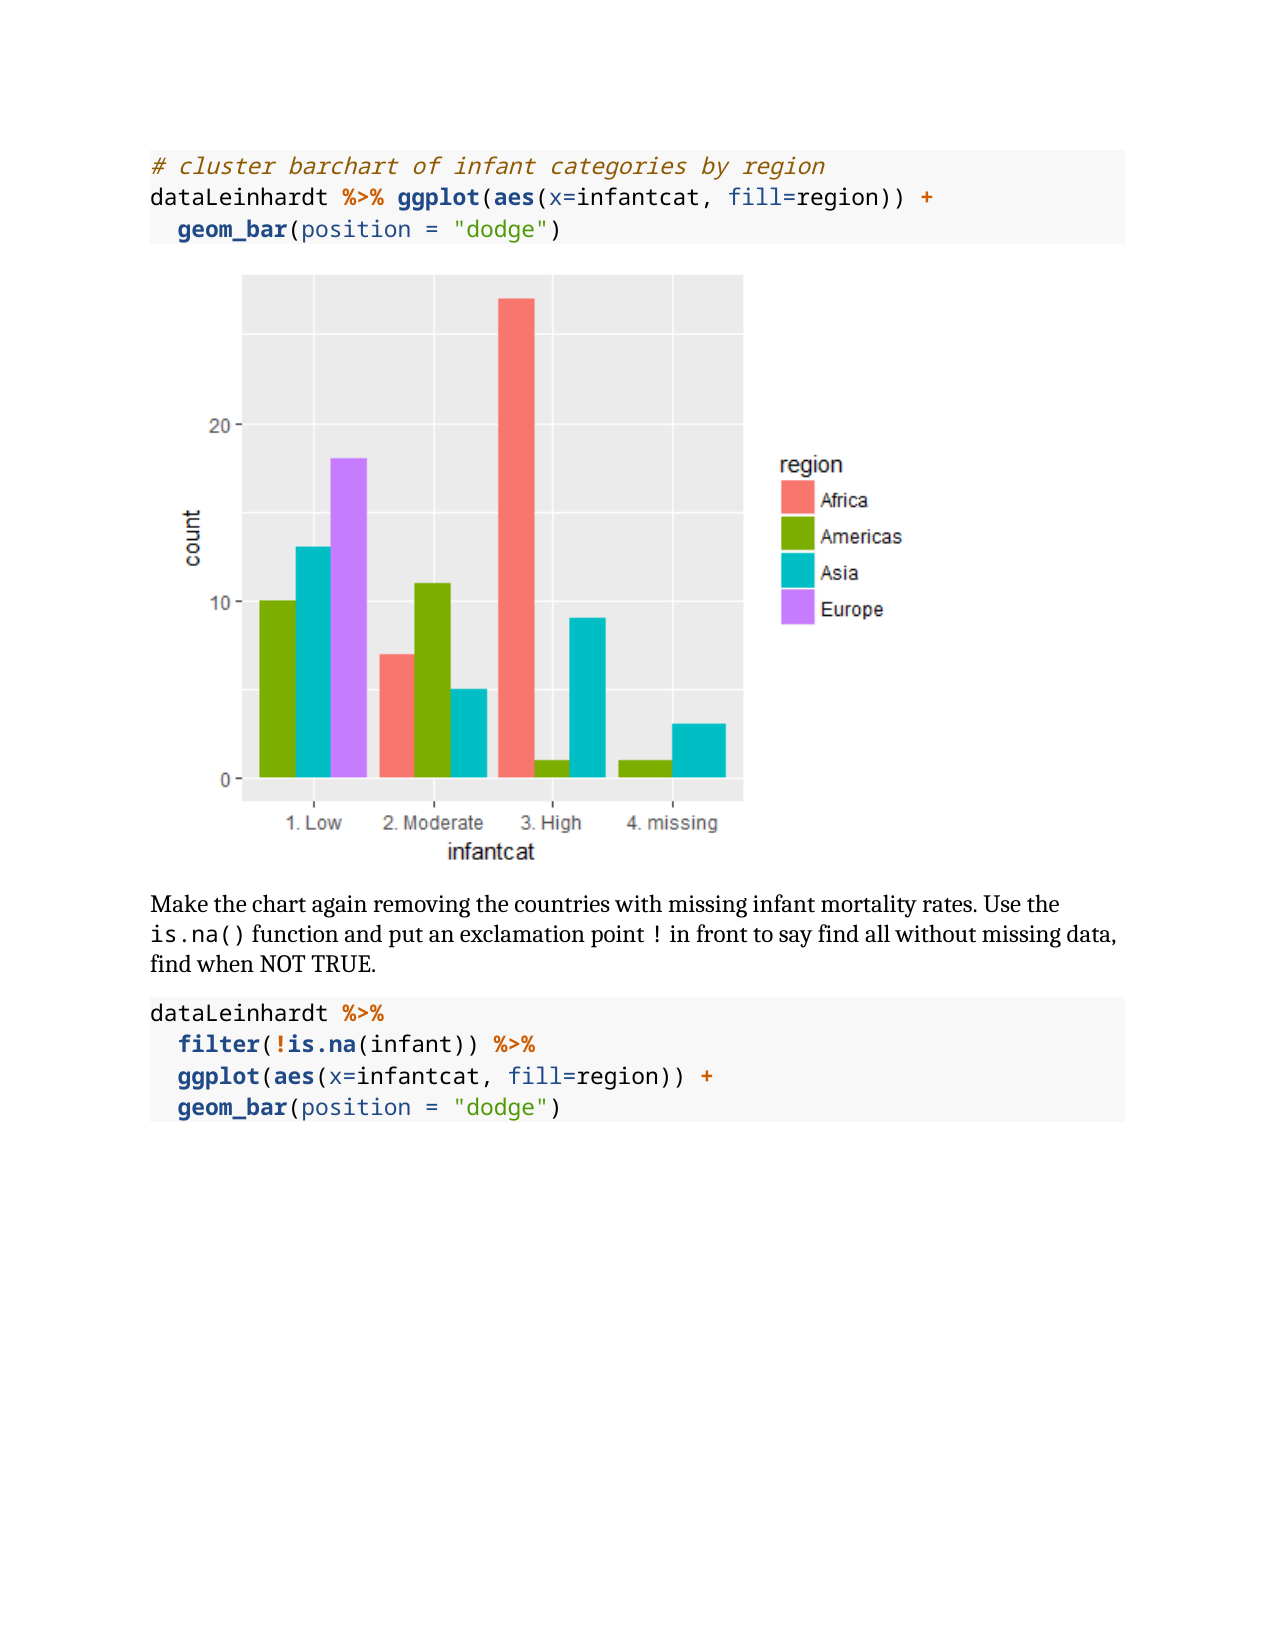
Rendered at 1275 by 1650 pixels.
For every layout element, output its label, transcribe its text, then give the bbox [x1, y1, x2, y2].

text # cluster barchart of infant categories by region dataLeinhardt %>% ggplot(aes(x=infantcat, fill=region)) + geom_bar(position = "dodge") [150, 150, 1125, 244]
picture [168, 264, 927, 871]
text Make the chart again removing the countries with missing infant mortality rates. Use the is.na() function and put an exclamation point ! in front to say find all without missing data, find when NOT TRUE. [150, 890, 1125, 978]
text dataLeinhardt %>% filter(!is.na(infant)) %>% ggplot(aes(x=infantcat, fill=region)) + geom_bar(position = "dodge") [150, 997, 1125, 1122]
